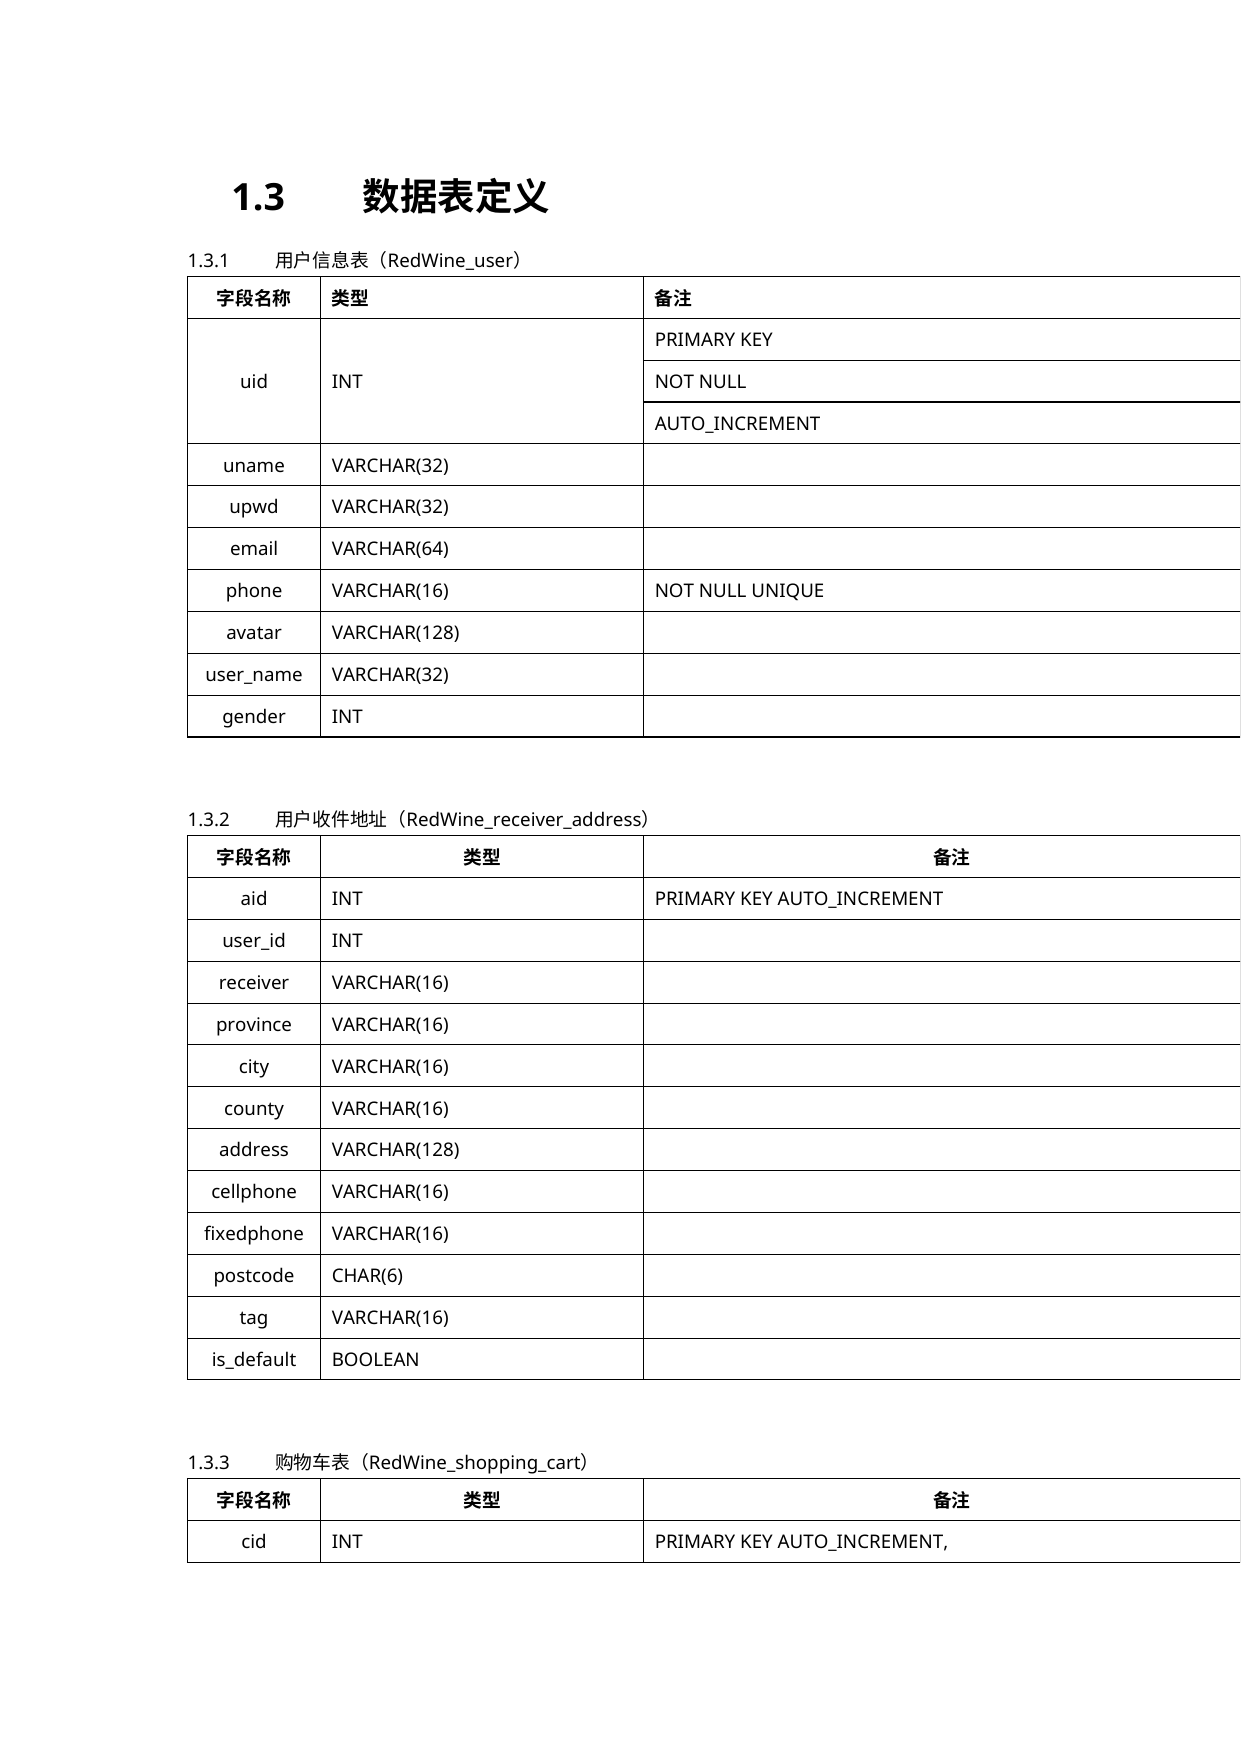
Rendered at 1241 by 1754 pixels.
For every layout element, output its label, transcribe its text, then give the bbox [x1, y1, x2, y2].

table_cell [644, 528, 1240, 569]
text 1.3.1 用户信息表（RedWine_user） [187, 243, 1053, 276]
table_cell VARCHAR(16) [321, 570, 643, 611]
table_cell [644, 612, 1240, 653]
table_cell PRIMARY KEY [644, 319, 1240, 359]
table_cell PRIMARY KEY AUTO_INCREMENT, [644, 1521, 1240, 1562]
text 1.3.2 用户收件地址（RedWine_receiver_address） [187, 802, 1053, 835]
table_cell VARCHAR(16) [321, 1171, 643, 1212]
table_cell [644, 1255, 1240, 1296]
table_cell [644, 444, 1240, 485]
table_cell [644, 962, 1240, 1002]
table_cell [644, 1087, 1240, 1128]
table_header 备注 [644, 277, 1240, 318]
table_header 字段名称 [188, 1479, 320, 1520]
table_cell VARCHAR(32) [321, 486, 643, 527]
table_cell user_name [188, 654, 320, 694]
table_cell avatar [188, 612, 320, 653]
table_cell NOT NULL UNIQUE [644, 570, 1240, 611]
table_cell province [188, 1004, 320, 1044]
table_cell is_default [188, 1339, 320, 1379]
table_cell PRIMARY KEY AUTO_INCREMENT [644, 878, 1240, 919]
table_cell receiver [188, 962, 320, 1002]
table_cell INT [321, 878, 643, 919]
table_header 备注 [644, 836, 1240, 877]
table_cell [644, 654, 1240, 694]
table_cell [644, 1339, 1240, 1379]
table_cell VARCHAR(16) [321, 1087, 643, 1128]
table_cell tag [188, 1297, 320, 1337]
table_cell [644, 696, 1240, 736]
table_cell BOOLEAN [321, 1339, 643, 1379]
table_cell [644, 1171, 1240, 1212]
table_cell [644, 1297, 1240, 1337]
table_cell [644, 1004, 1240, 1044]
table_cell uid [188, 319, 320, 443]
table_cell upwd [188, 486, 320, 527]
table_cell [644, 920, 1240, 961]
table_cell [644, 1213, 1240, 1254]
table_cell VARCHAR(16) [321, 1004, 643, 1044]
table_cell postcode [188, 1255, 320, 1296]
table_cell county [188, 1087, 320, 1128]
table_cell INT [321, 319, 643, 443]
table_cell city [188, 1045, 320, 1086]
table_cell [644, 1045, 1240, 1086]
table_header 类型 [321, 277, 643, 318]
table_cell user_id [188, 920, 320, 961]
table_cell VARCHAR(32) [321, 654, 643, 694]
table_cell VARCHAR(128) [321, 1129, 643, 1170]
table_cell INT [321, 1521, 643, 1562]
table_cell VARCHAR(16) [321, 962, 643, 1002]
table_cell uname [188, 444, 320, 485]
table_cell NOT NULL [644, 361, 1240, 401]
table_cell VARCHAR(16) [321, 1045, 643, 1086]
table_header 类型 [321, 836, 643, 877]
table_cell aid [188, 878, 320, 919]
table_cell fixedphone [188, 1213, 320, 1254]
text 1.3 数据表定义 [187, 162, 1053, 227]
table_cell gender [188, 696, 320, 736]
table_cell [644, 486, 1240, 527]
table_header 备注 [644, 1479, 1240, 1520]
table_cell VARCHAR(128) [321, 612, 643, 653]
table_cell AUTO_INCREMENT [644, 403, 1240, 443]
table_cell address [188, 1129, 320, 1170]
table_cell INT [321, 696, 643, 736]
table_header 字段名称 [188, 836, 320, 877]
table_cell VARCHAR(32) [321, 444, 643, 485]
table_cell [644, 1129, 1240, 1170]
table_cell cid [188, 1521, 320, 1562]
table_header 字段名称 [188, 277, 320, 318]
table_cell cellphone [188, 1171, 320, 1212]
table_cell email [188, 528, 320, 569]
table_cell INT [321, 920, 643, 961]
table_cell phone [188, 570, 320, 611]
table_header 类型 [321, 1479, 643, 1520]
table_cell CHAR(6) [321, 1255, 643, 1296]
table_cell VARCHAR(16) [321, 1213, 643, 1254]
table_cell VARCHAR(64) [321, 528, 643, 569]
text 1.3.3 购物车表（RedWine_shopping_cart） [187, 1445, 1053, 1478]
table_cell VARCHAR(16) [321, 1297, 643, 1337]
